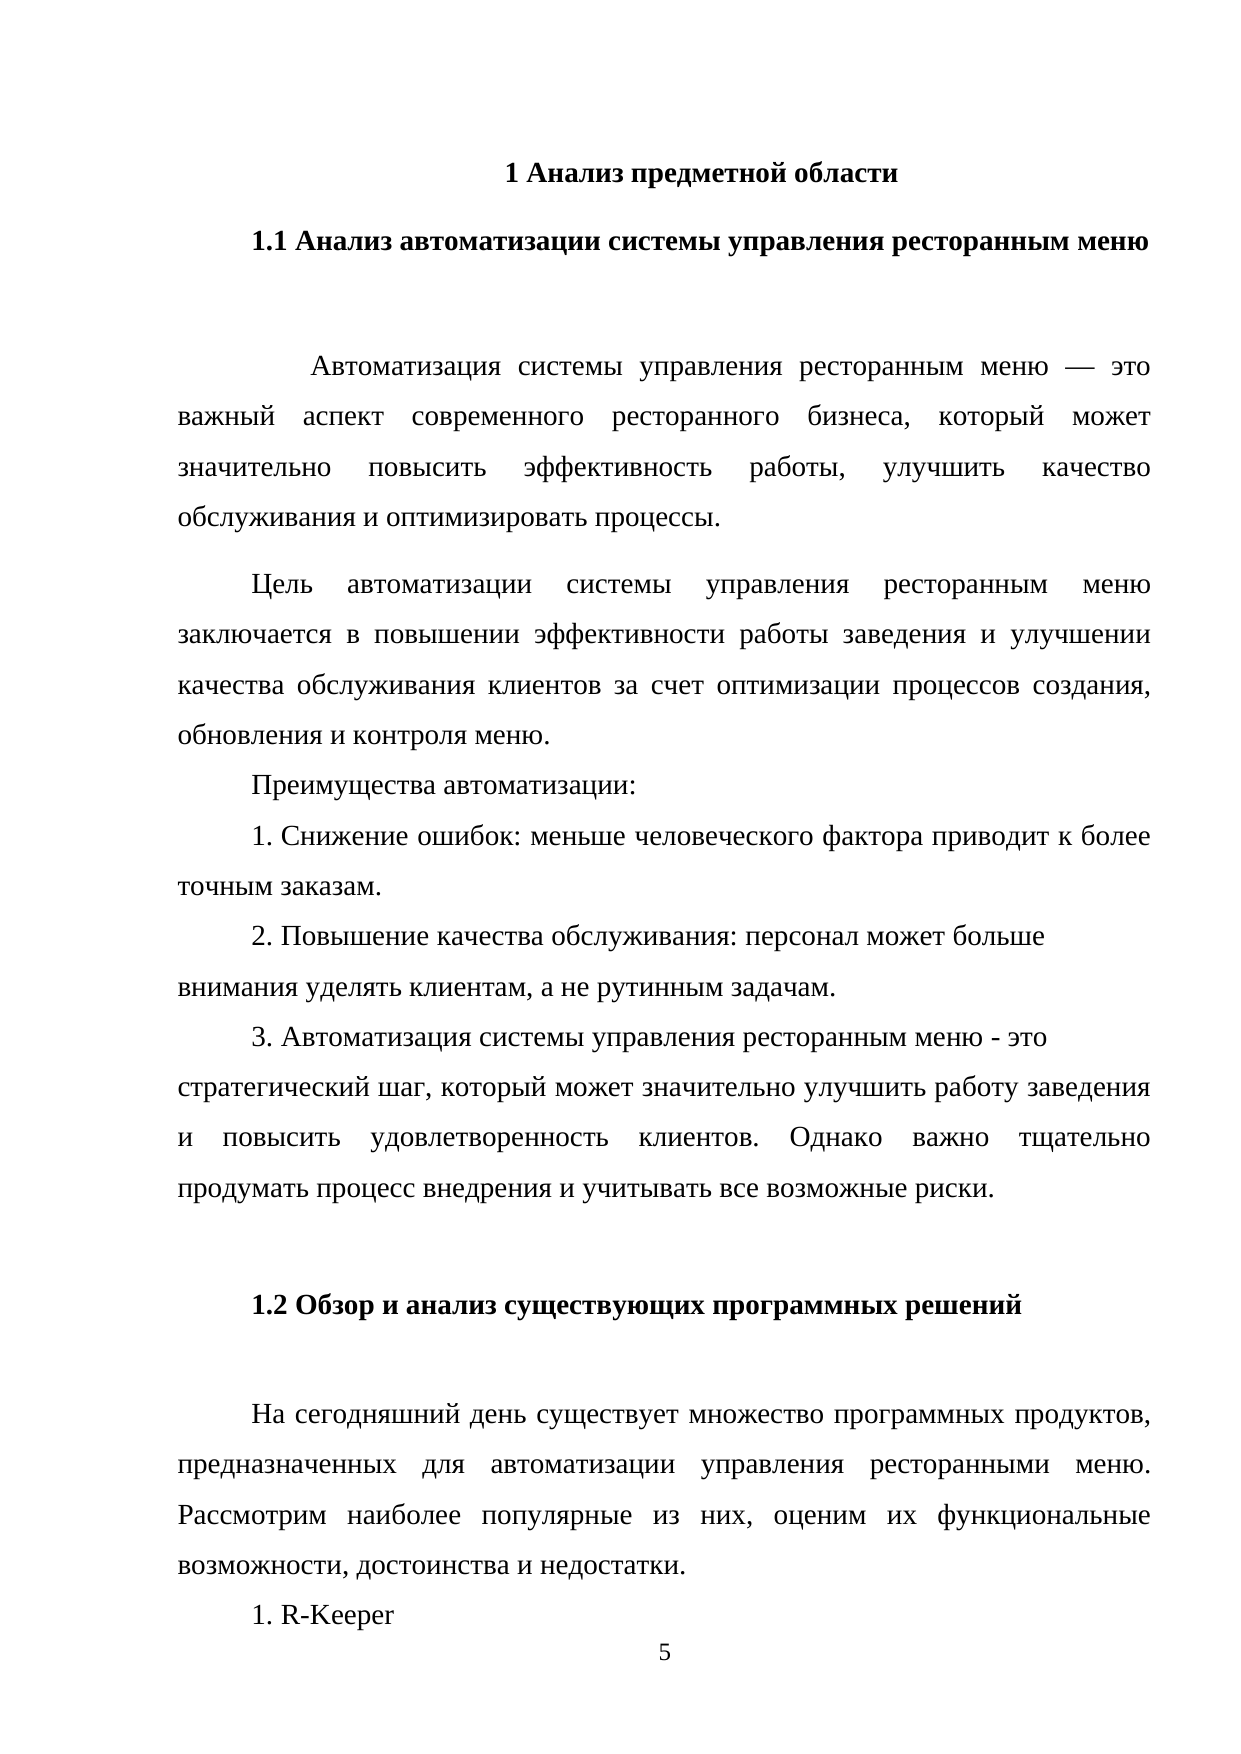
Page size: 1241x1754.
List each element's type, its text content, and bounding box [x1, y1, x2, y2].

list Цель автоматизации системы управления ресторанным меню заключается в повышении эффективности работы заведения и улучшении качества обслуживания клиентов за счет оптимизации процессов создания, обновления и контроля меню. [177, 566, 1152, 751]
subtitle 1 Анализ предметной области [177, 156, 1152, 189]
list На сегодняшний день существует множество программных продуктов, предназначенных для автоматизации управления ресторанными меню. Рассмотрим наиболее популярные из них, оценим их функциональные возможности, достоинства и недостатки. [177, 1396, 1152, 1581]
list R-Keeper [177, 1597, 1152, 1631]
text Преимущества автоматизации: [177, 767, 1152, 801]
list Автоматизация системы управления ресторанным меню - это стратегический шаг, который может значительно улучшить работу заведения и повысить удовлетворенность клиентов. Однако важно тщательно продумать процесс внедрения и учитывать все возможные риски. [177, 1019, 1152, 1203]
list Снижение ошибок: меньше человеческого фактора приводит к более точным заказам. [177, 818, 1152, 902]
list Повышение качества обслуживания: персонал может больше внимания уделять клиентам, а не рутинным задачам. [177, 918, 1152, 1002]
subtitle 1.1 Анализ автоматизации системы управления ресторанным меню [177, 223, 1152, 256]
subtitle 1.2 Обзор и анализ существующих программных решений [177, 1287, 1152, 1321]
text Автоматизация системы управления ресторанным меню — это важный аспект современного ресторанного бизнеса, который может значительно повысить эффективность работы, улучшить качество обслуживания и оптимизировать процессы. [177, 348, 1152, 533]
